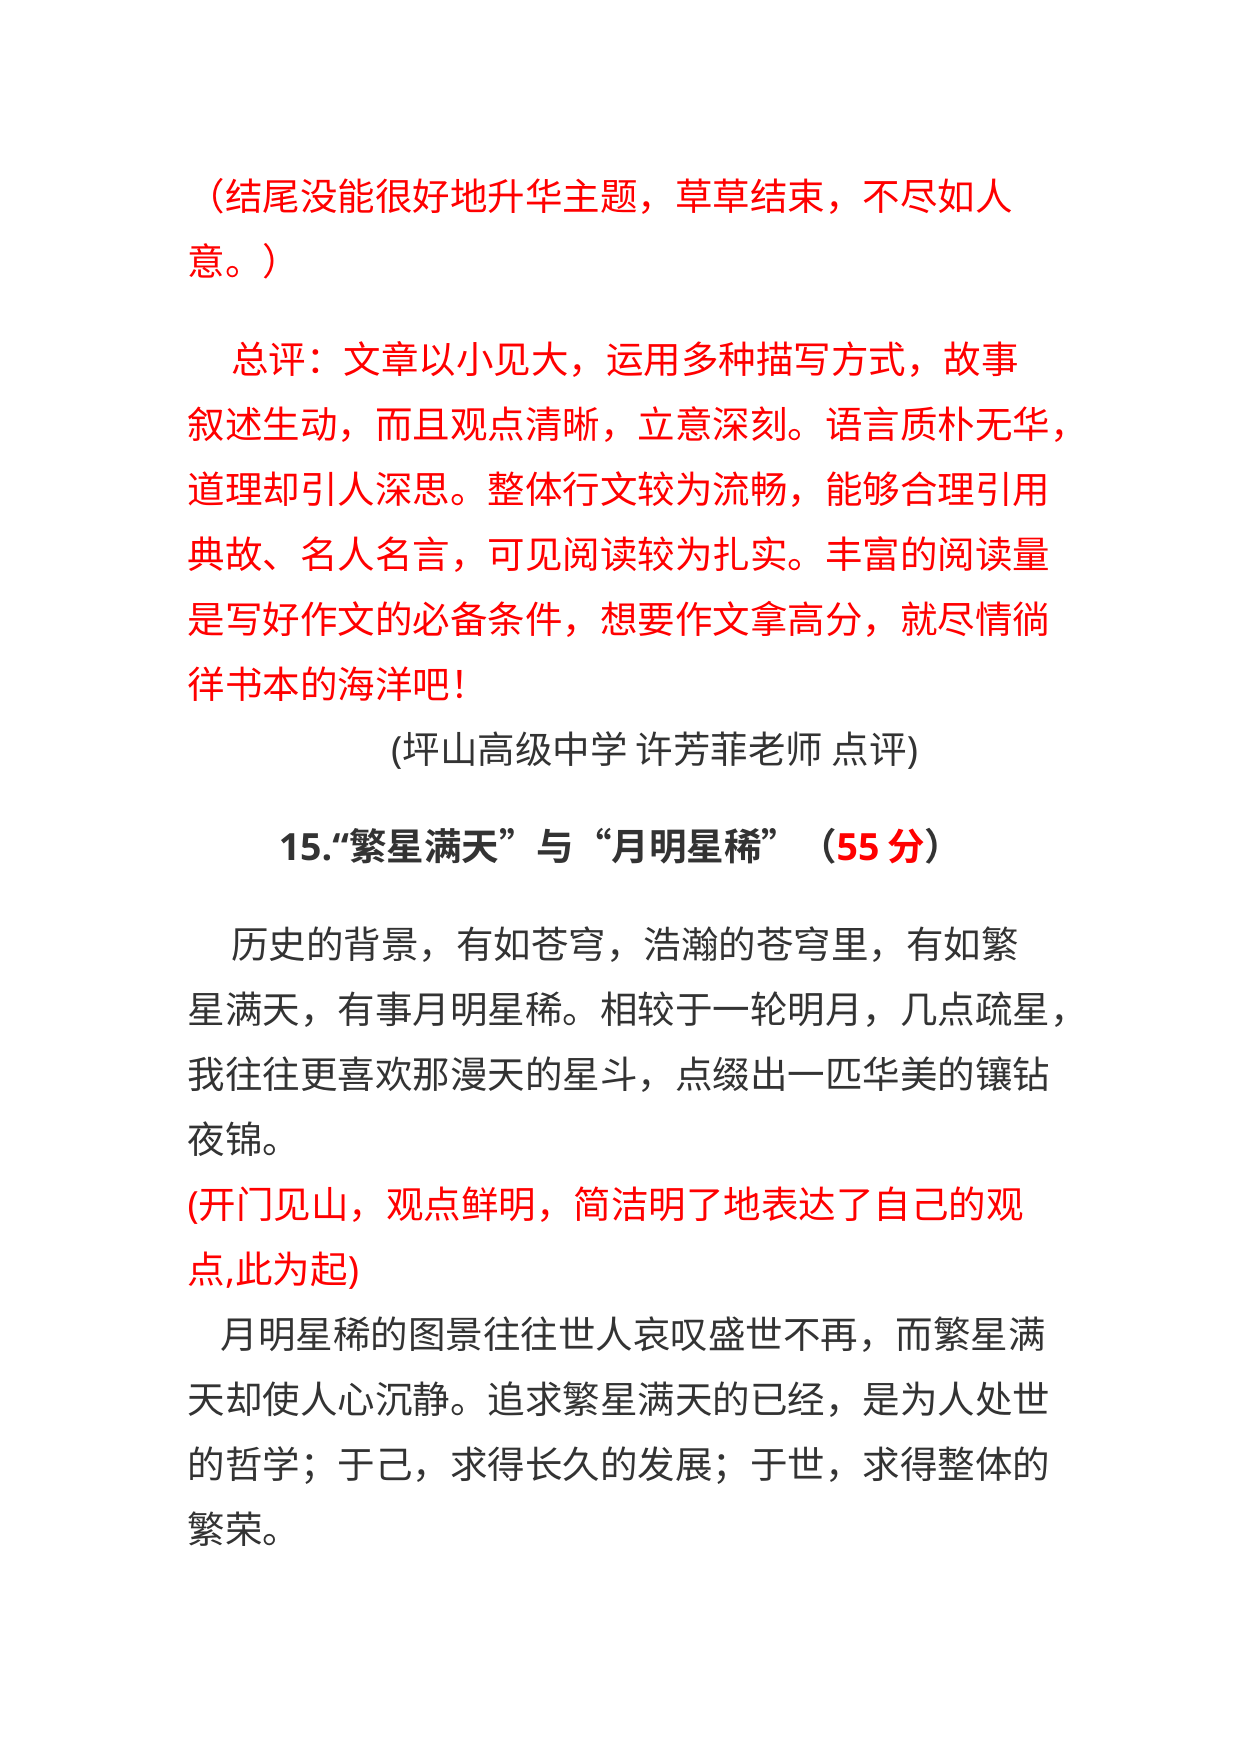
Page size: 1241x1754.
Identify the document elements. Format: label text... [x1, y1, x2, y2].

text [187, 162, 1053, 292]
text 历史的背景，有如苍穹，浩瀚的苍穹里，有如繁星满天，有事月明星稀。相较于一轮明月，几点疏星，我往往更喜欢那漫天的星斗，点缀出一匹华美的镶钻夜锦。 [187, 909, 1053, 1169]
text (坪山高级中学 许芳菲老师 点评) [187, 714, 1053, 779]
text 总评：文章以小见大，运用多种描写方式，故事叙述生动，而且观点清晰，立意深刻。语言质朴无华，道理却引人深思。整体行文较为流畅，能够合理引用典故、名人名言，可见阅读较为扎实。丰富的阅读量是写好作文的必备条件，想要作文拿高分，就尽情徜徉书本的海洋吧！ [187, 324, 1053, 714]
text 15.“繁星满天”与“月明星稀”（55分） [187, 812, 1053, 877]
text (开门见山，观点鲜明，简洁明了地表达了自己的观点,此为起) [187, 1169, 1053, 1299]
text 月明星稀的图景往往世人哀叹盛世不再，而繁星满天却使人心沉静。追求繁星满天的已经，是为人处世的哲学；于己，求得长久的发展；于世，求得整体的繁荣。 [187, 1299, 1053, 1559]
